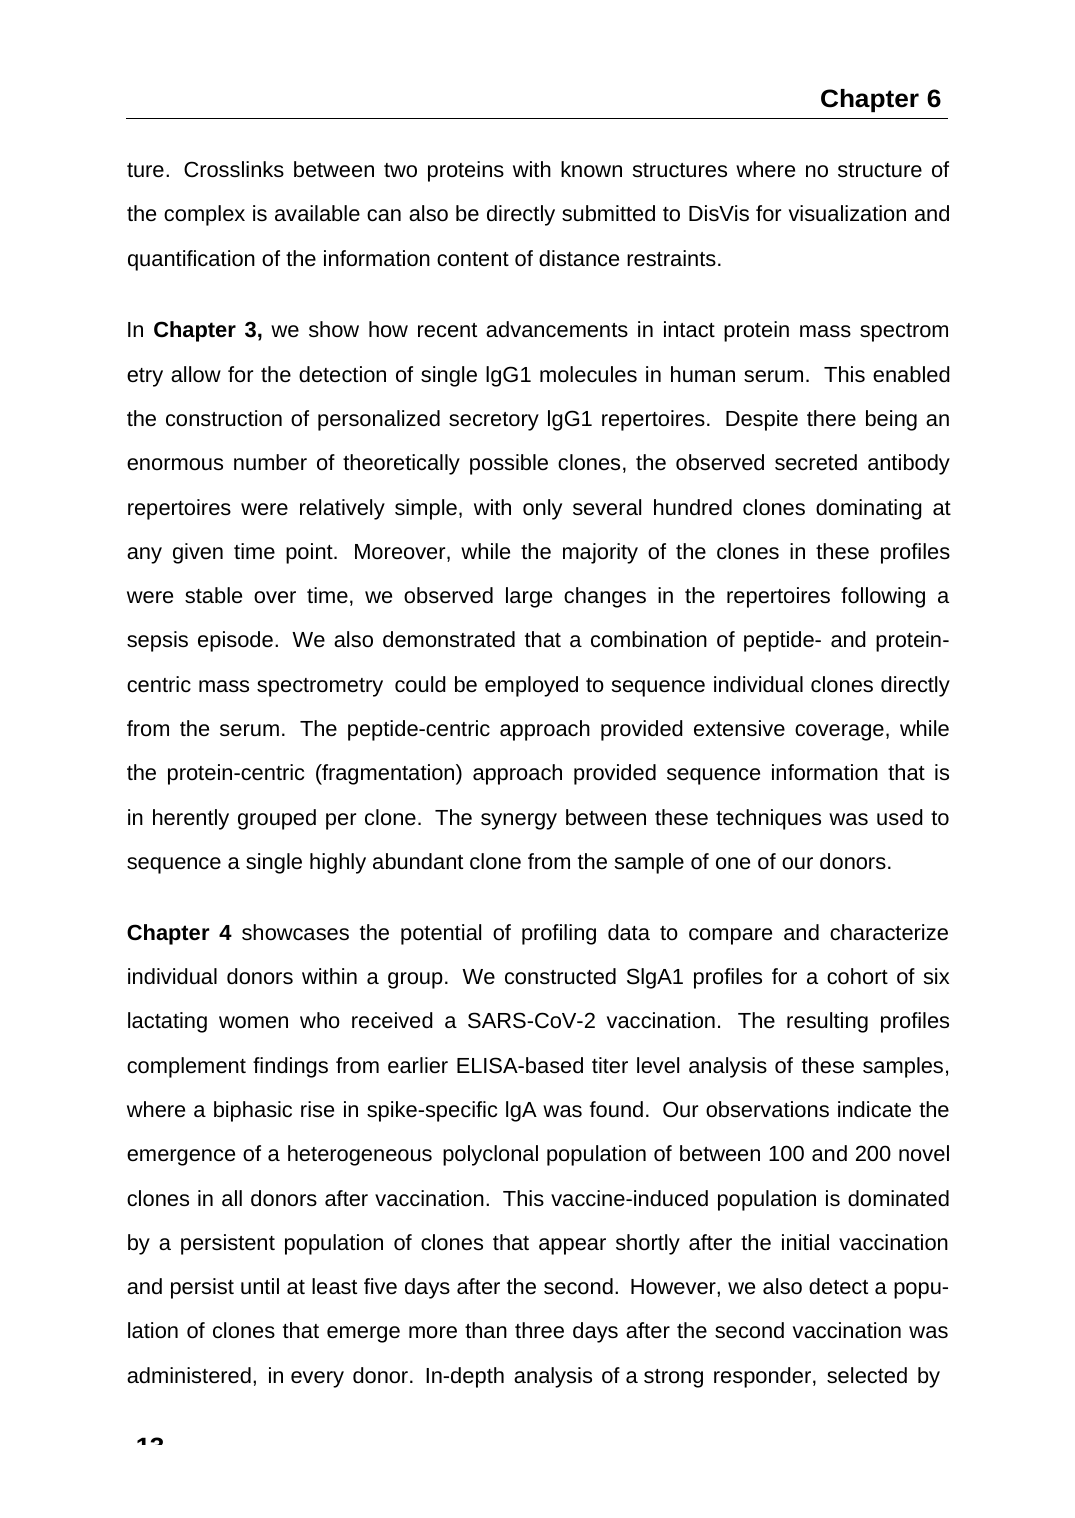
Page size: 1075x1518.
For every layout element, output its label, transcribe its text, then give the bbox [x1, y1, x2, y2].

text ture. Crosslinks between two proteins with known structures where no structure of the complex is available can also be directly submitted to DisVis for visualization and quantification of the information content of distance restraints. [127, 157, 950, 271]
text In Chapter 3, we show how recent advancements in intact protein mass spectrom­ etry allow for the detection of single lgG1 molecules in human serum. This enabled the construction of personalized secretory lgG1 repertoires. Despite there being an enormous number of theoretically possible clones, the observed secreted antibody repertoires were relatively simple, with only several hundred clones dominating at any given time point. Moreover, while the majority of the clones in these profiles were stable over time, we observed large changes in the repertoires following a sepsis episode. We also demonstrated that a combination of peptide- and protein-centric mass spectrometry could be employed to sequence individual clones directly from the serum. The peptide-centric approach provided extensive coverage, while the protein-centric (fragmentation) approach provided sequence information that is in­ herently grouped per clone. The synergy between these techniques was used to sequence a single highly abundant clone from the sample of one of our donors. [126, 317, 951, 874]
text Chapter 4 showcases the potential of profiling data to compare and characterize individual donors within a group. We constructed SlgA1 profiles for a cohort of six lactating women who received a SARS-CoV-2 vaccination. The resulting profiles complement findings from earlier ELISA-based titer level analysis of these samples, where a biphasic rise in spike-specific lgA was found. Our observations indicate the emergence of a heterogeneous polyclonal population of between 100 and 200 novel clones in all donors after vaccination. This vaccine-induced population is dominated by a persistent population of clones that appear shortly after the initial vaccination and persist until at least five days after the second. However, we also detect a popu- lation of clones that emerge more than three days after the second vaccination was administered, in every donor. In-depth analysis of a strong responder, selected by [127, 920, 950, 1388]
